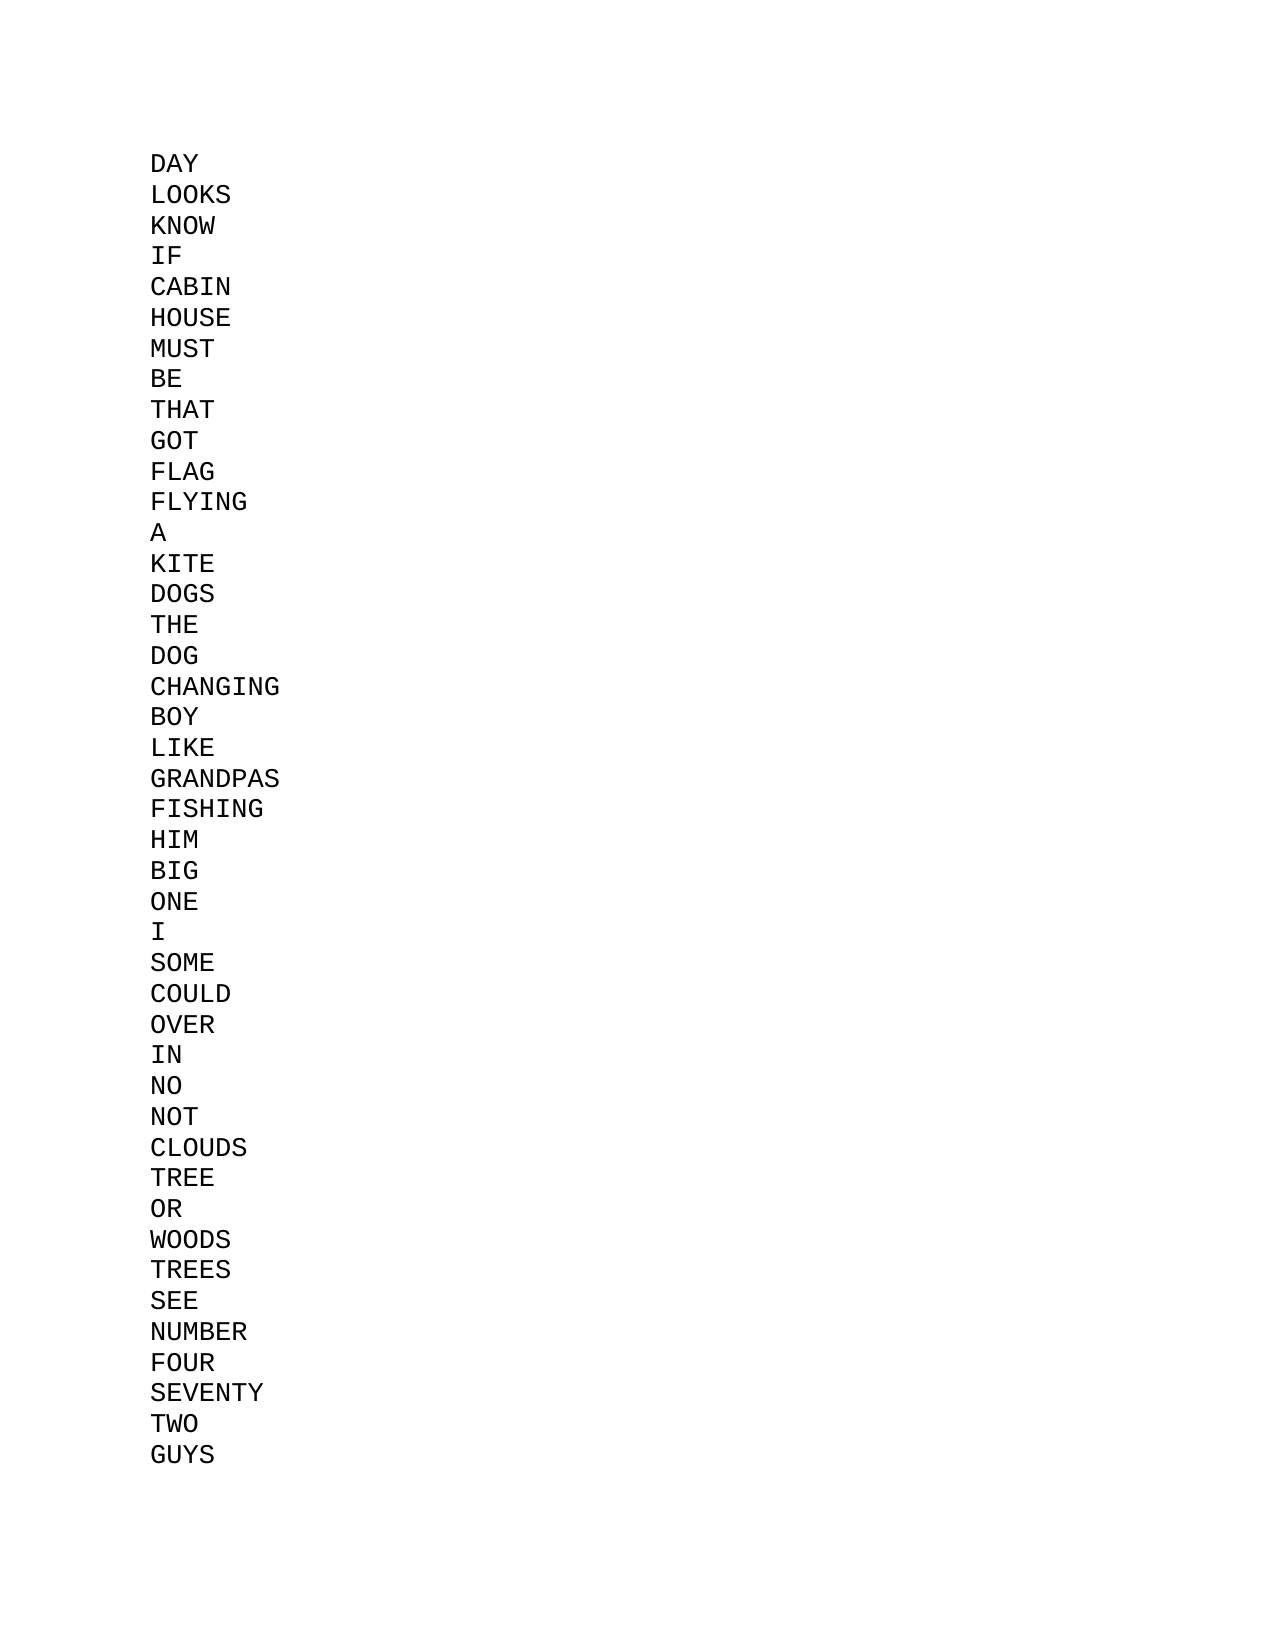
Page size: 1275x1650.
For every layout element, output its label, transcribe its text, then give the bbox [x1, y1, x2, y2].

text SOME [150, 949, 1125, 980]
text FOUR [150, 1348, 1125, 1379]
text TREE [150, 1164, 1125, 1195]
text DAY [150, 150, 1125, 181]
text BE [150, 365, 1125, 396]
text GOT [150, 427, 1125, 457]
text SEE [150, 1287, 1125, 1318]
text I [150, 918, 1125, 949]
text HIM [150, 826, 1125, 857]
text ONE [150, 887, 1125, 918]
text SEVENTY [150, 1379, 1125, 1410]
text NOT [150, 1103, 1125, 1133]
text IF [150, 242, 1125, 273]
text OVER [150, 1010, 1125, 1041]
text FLYING [150, 488, 1125, 519]
text DOG [150, 642, 1125, 672]
text IN [150, 1041, 1125, 1072]
text HOUSE [150, 304, 1125, 334]
text CLOUDS [150, 1133, 1125, 1164]
text FISHING [150, 795, 1125, 826]
text TWO [150, 1410, 1125, 1441]
text WOODS [150, 1226, 1125, 1256]
text CHANGING [150, 672, 1125, 703]
text THAT [150, 396, 1125, 427]
text NUMBER [150, 1318, 1125, 1348]
text LOOKS [150, 181, 1125, 211]
text BOY [150, 703, 1125, 734]
text CABIN [150, 273, 1125, 304]
text BIG [150, 857, 1125, 887]
text FLAG [150, 457, 1125, 488]
text COULD [150, 980, 1125, 1010]
text NO [150, 1072, 1125, 1103]
text THE [150, 611, 1125, 642]
text KITE [150, 549, 1125, 580]
text MUST [150, 334, 1125, 365]
text A [150, 519, 1125, 549]
text OR [150, 1195, 1125, 1226]
text GUYS [150, 1441, 1125, 1471]
text LIKE [150, 734, 1125, 764]
text KNOW [150, 211, 1125, 242]
text GRANDPAS [150, 764, 1125, 795]
text DOGS [150, 580, 1125, 611]
text TREES [150, 1256, 1125, 1287]
